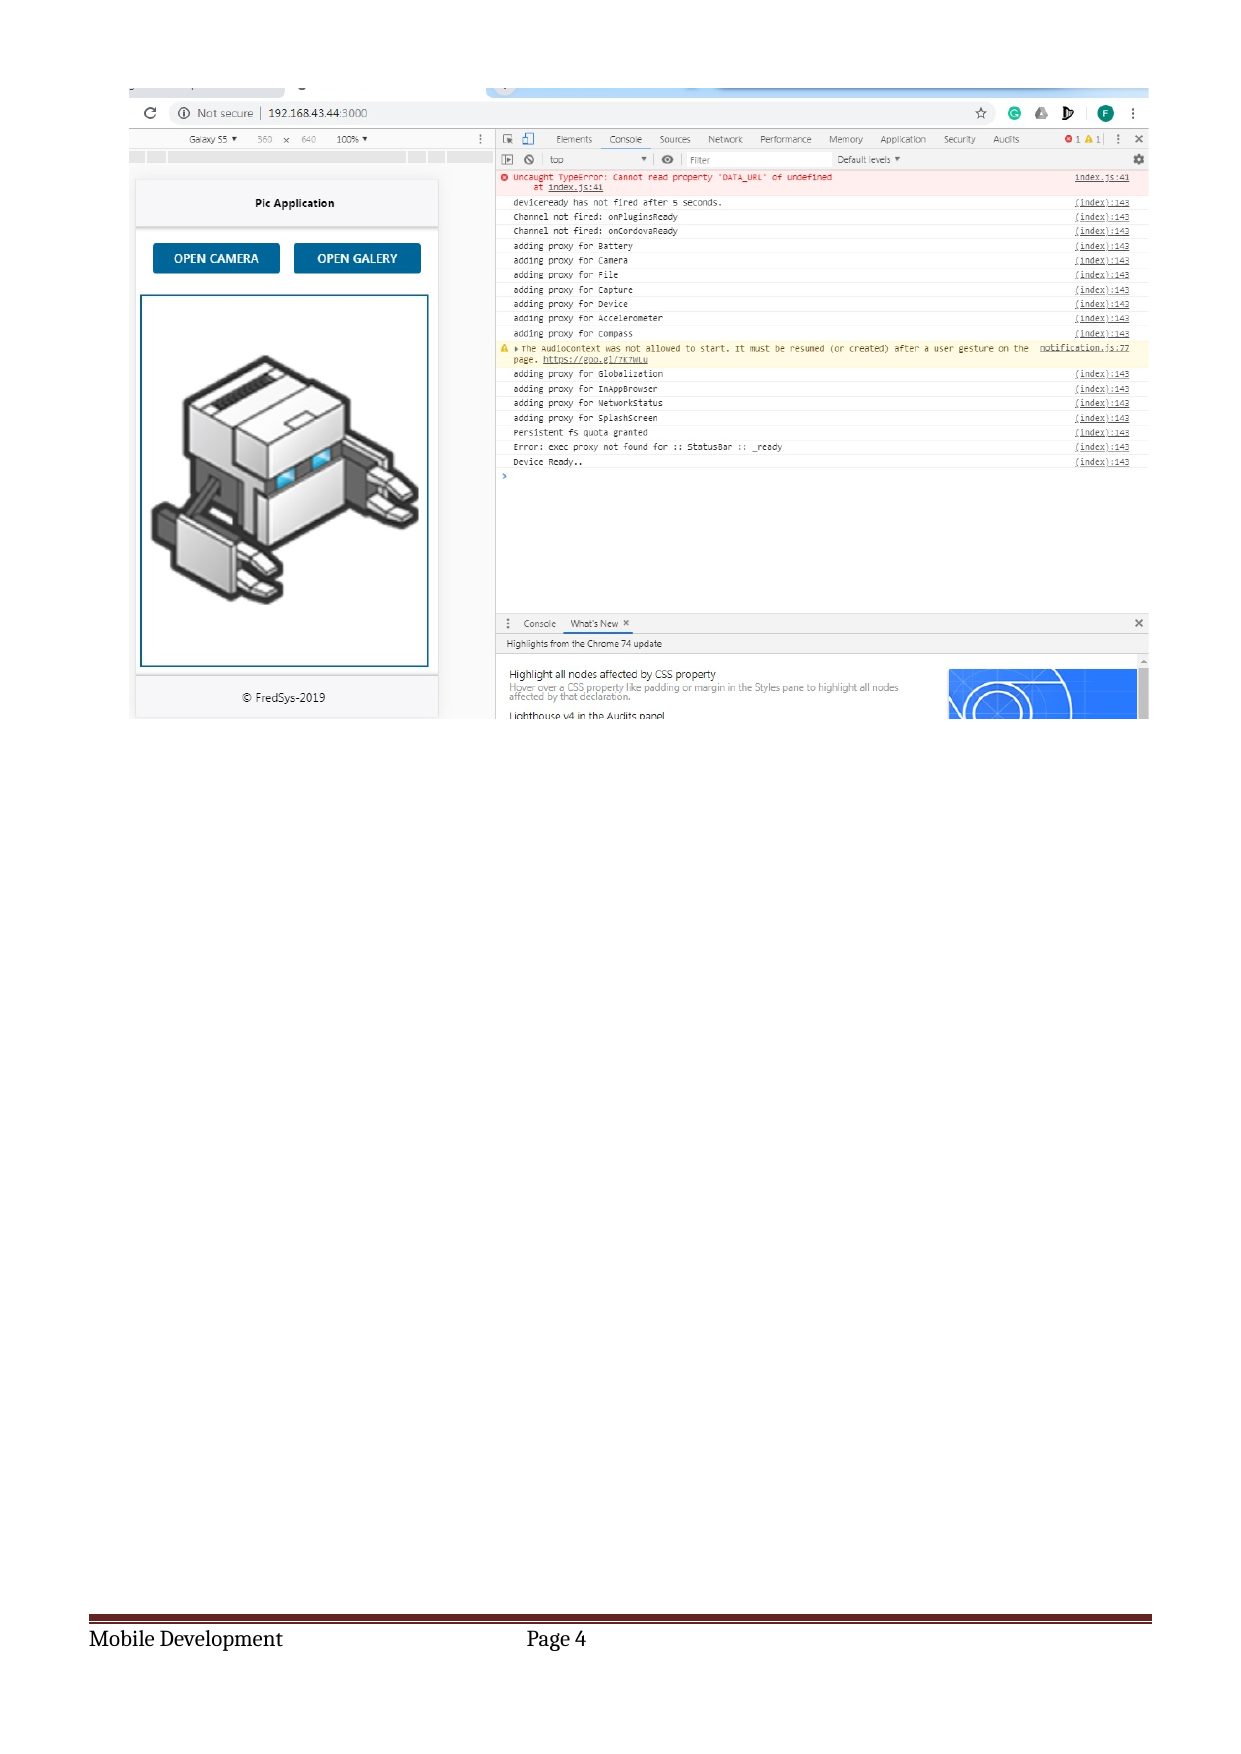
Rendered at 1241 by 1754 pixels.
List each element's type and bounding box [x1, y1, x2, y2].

picture [129, 88, 1149, 719]
